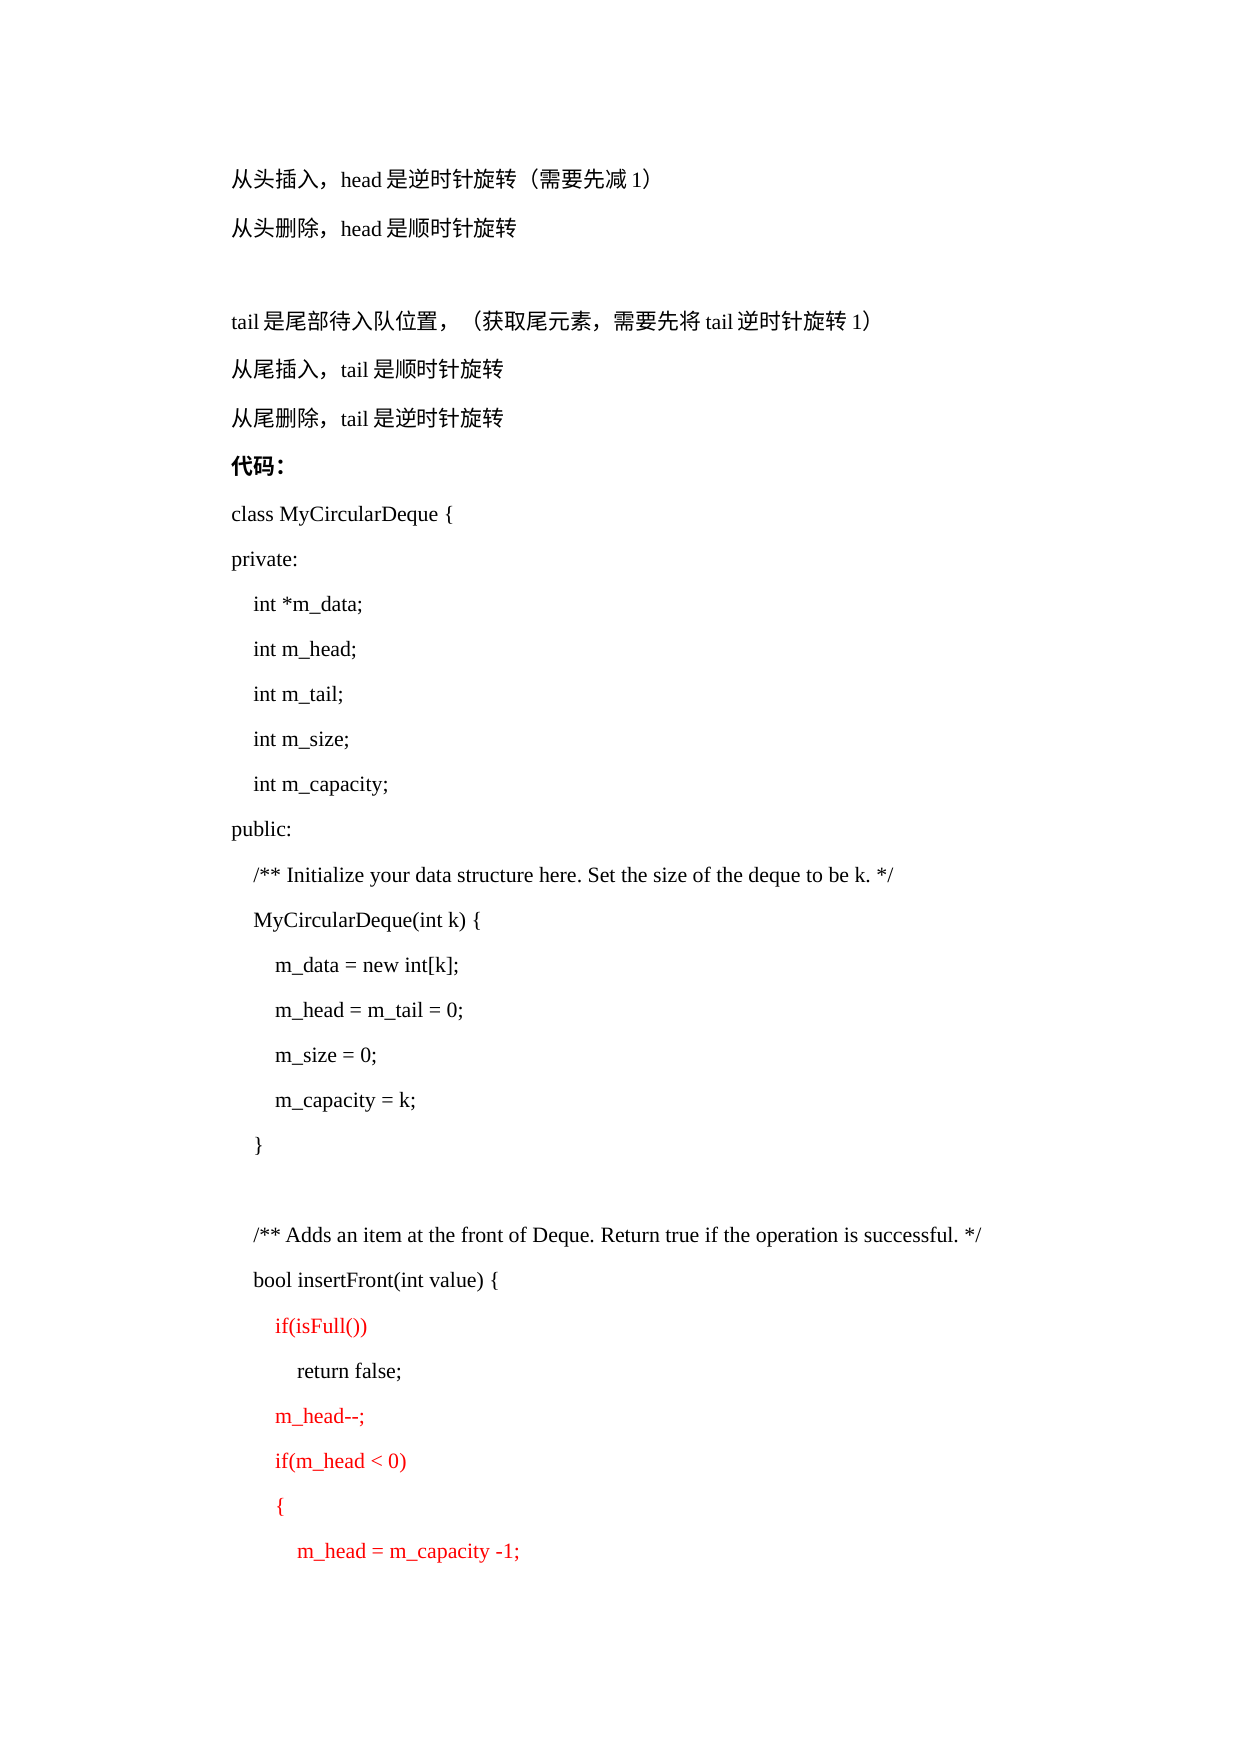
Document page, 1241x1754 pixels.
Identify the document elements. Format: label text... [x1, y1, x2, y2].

text /** Initialize your data structure here. Set the size of the deque to be k. */ [231, 858, 1053, 890]
text m_size = 0; [231, 1038, 1053, 1071]
text int m_size; [231, 723, 1053, 755]
text if(m_head < 0) [231, 1444, 1053, 1477]
text int m_head; [231, 632, 1053, 665]
text m_data = new int[k]; [231, 948, 1053, 981]
text 代码： [187, 449, 1053, 481]
text int *m_data; [231, 587, 1053, 620]
text MyCircularDeque(int k) { [231, 903, 1053, 936]
text private: [231, 542, 1053, 575]
text /** Adds an item at the front of Deque. Return true if the operation is successful. */ [231, 1219, 1053, 1251]
text m_head = m_tail = 0; [231, 993, 1053, 1026]
text m_capacity = k; [231, 1083, 1053, 1116]
text int m_capacity; [231, 768, 1053, 800]
text 从尾插入，tail是顺时针旋转 [187, 352, 1053, 384]
text 从头插入，head是逆时针旋转（需要先减1） [187, 162, 1053, 194]
text 从尾删除，tail是逆时针旋转 [187, 400, 1053, 433]
text m_head--; [231, 1399, 1053, 1432]
text class MyCircularDeque { [187, 497, 1053, 529]
text if(isFull()) [231, 1309, 1053, 1341]
text { [231, 1489, 1053, 1522]
text } [231, 1128, 1053, 1161]
text tail是尾部待入队位置，（获取尾元素，需要先将tail逆时针旋转1） [187, 304, 1053, 336]
text public: [231, 813, 1053, 845]
text 从头删除，head是顺时针旋转 [187, 210, 1053, 243]
text m_head = m_capacity -1; [231, 1534, 1053, 1567]
text int m_tail; [231, 677, 1053, 710]
text bool insertFront(int value) { [231, 1264, 1053, 1296]
text return false; [231, 1354, 1053, 1387]
